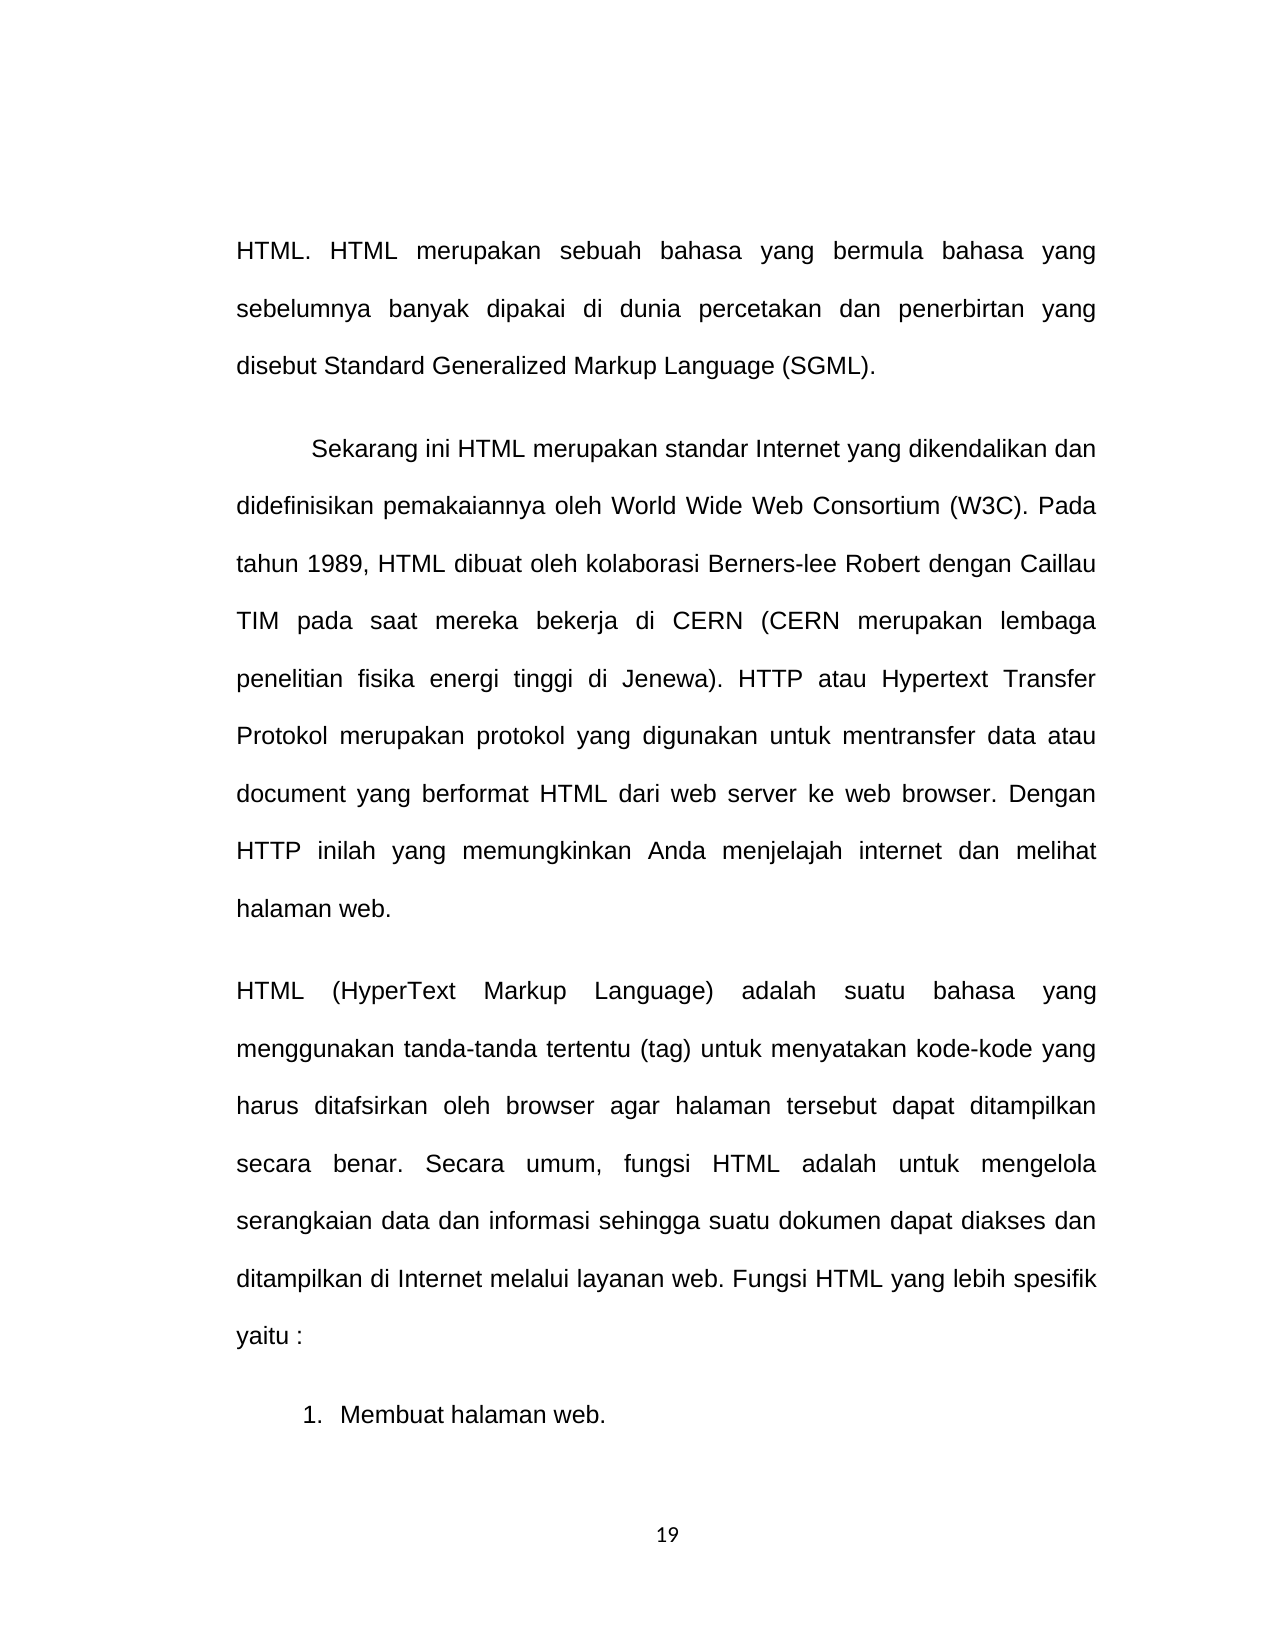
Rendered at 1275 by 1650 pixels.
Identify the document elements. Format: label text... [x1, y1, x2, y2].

text Sekarang ini HTML merupakan standar Internet yang dikendalikan dan didefinisikan pemakaiannya oleh World Wide Web Consortium (W3C). Pada tahun 1989, HTML dibuat oleh kolaborasi Berners-lee Robert dengan Caillau TIM pada saat mereka bekerja di CERN (CERN merupakan lembaga penelitian fisika energi tinggi di Jenewa). HTTP atau Hypertext Transfer Protokol merupakan protokol yang digunakan untuk mentransfer data atau document yang berformat HTML dari web server ke web browser. Dengan HTTP inilah yang memungkinkan Anda menjelajah internet dan melihat halaman web. [236, 434, 1098, 922]
text HTML (HyperText Markup Language) adalah suatu bahasa yang menggunakan tanda-tanda tertentu (tag) untuk menyatakan kode-kode yang harus ditafsirkan oleh browser agar halaman tersebut dapat ditampilkan secara benar. Secara umum, fungsi HTML adalah untuk mengelola serangkaian data dan informasi sehingga suatu dokumen dapat diakses dan ditampilkan di Internet melalui layanan web. Fungsi HTML yang lebih spesifik yaitu : [236, 976, 1098, 1350]
list Membuat halaman web. [302, 1399, 1098, 1428]
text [236, 236, 1098, 380]
